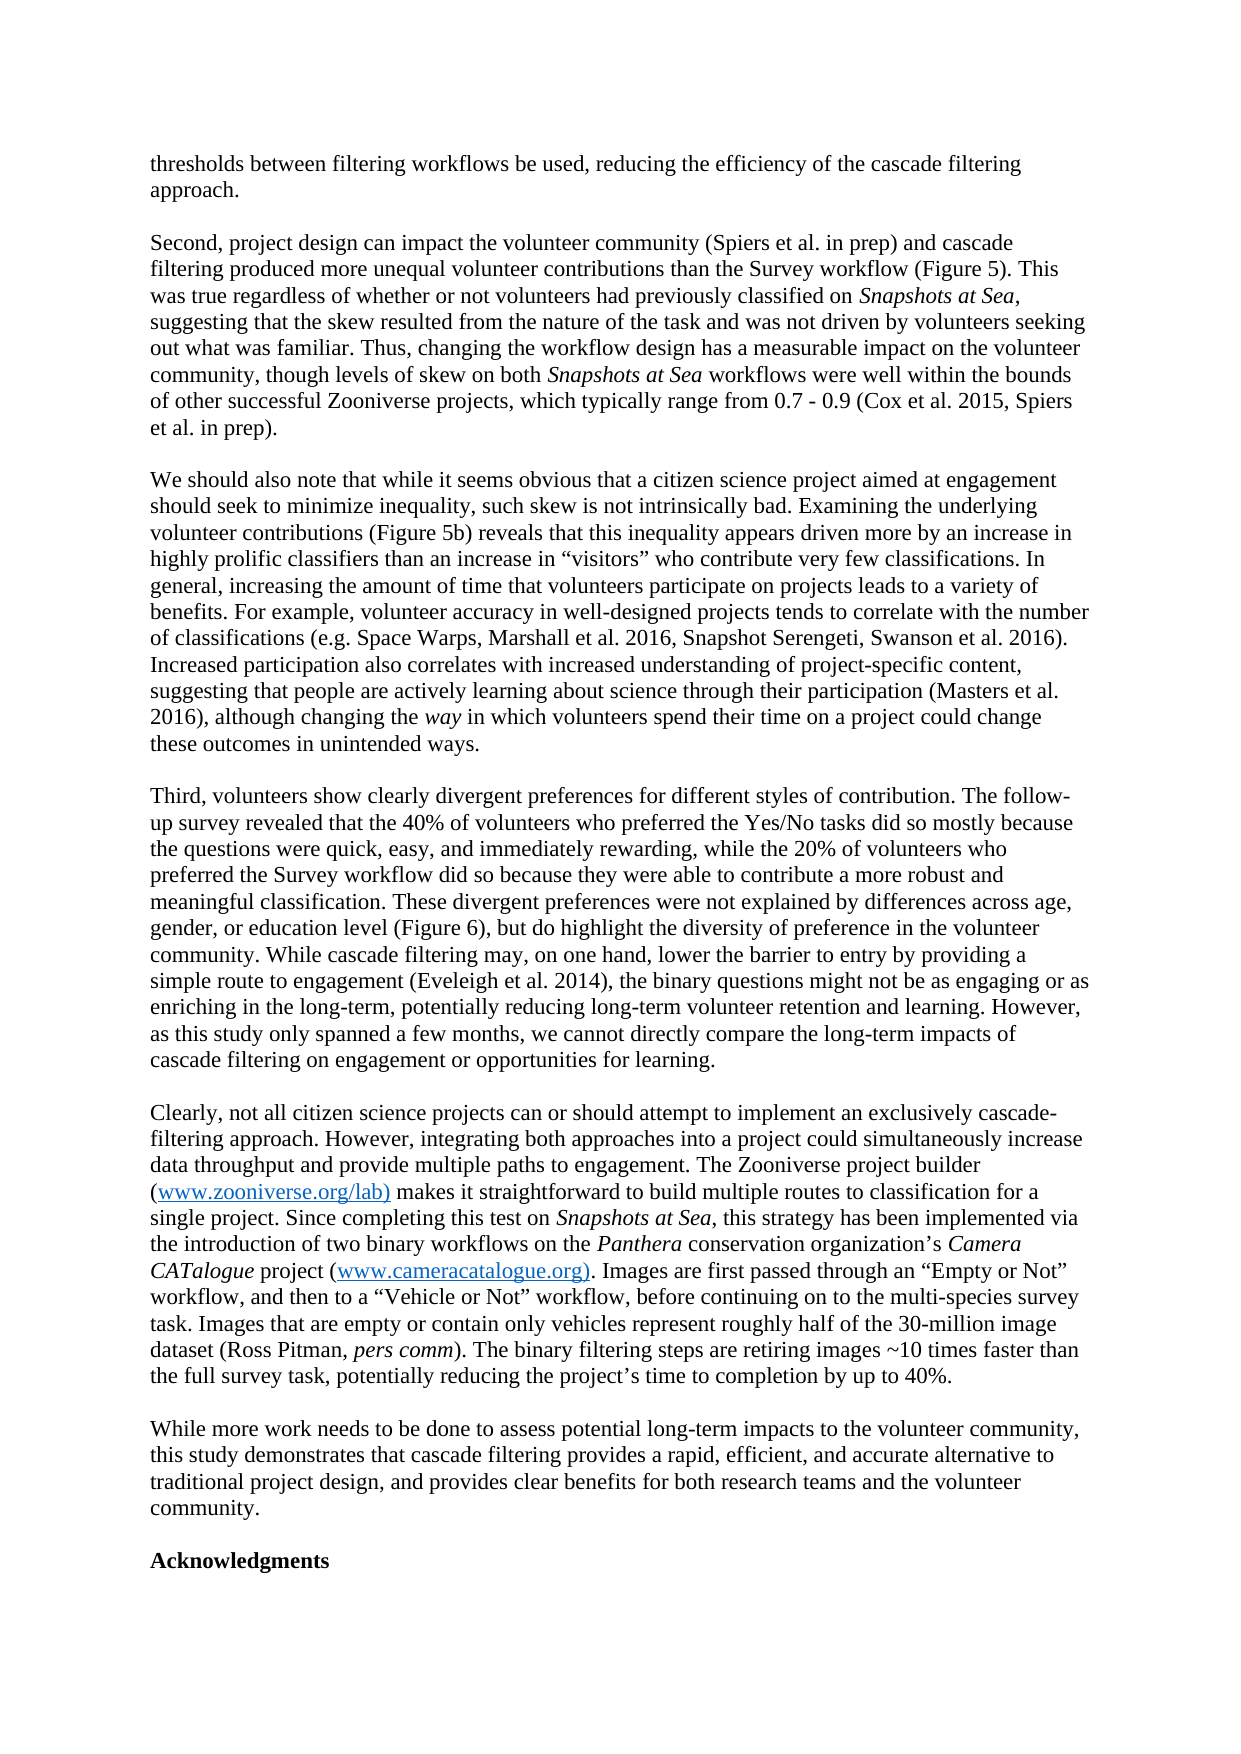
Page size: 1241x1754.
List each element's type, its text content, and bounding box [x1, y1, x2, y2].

text Acknowledgments [150, 1547, 1090, 1573]
text Second, project design can impact the volunteer community (Spiers et al. in prep) and cascade filtering produced more unequal volunteer contributions than the Survey workflow (Figure 5). This was true regardless of whether or not volunteers had previously classified on Snapshots at Sea, suggesting that the skew resulted from the nature of the task and was not driven by volunteers seeking out what was familiar. Thus, changing the workflow design has a measurable impact on the volunteer community, though levels of skew on both Snapshots at Sea workflows were well within the bounds of other successful Zooniverse projects, which typically range from 0.7 - 0.9 (Cox et al. 2015, Spiers et al. in prep). [150, 229, 1090, 440]
text We should also note that while it seems obvious that a citizen science project aimed at engagement should seek to minimize inequality, such skew is not intrinsically bad. Examining the underlying volunteer contributions (Figure 5b) reveals that this inequality appears driven more by an increase in highly prolific classifiers than an increase in “visitors” who contribute very few classifications. In general, increasing the amount of time that volunteers participate on projects leads to a variety of benefits. For example, volunteer accuracy in well-designed projects tends to correlate with the number of classifications (e.g. Space Warps, Marshall et al. 2016, Snapshot Serengeti, Swanson et al. 2016). Increased participation also correlates with increased understanding of project-specific content, suggesting that people are actively learning about science through their participation (Masters et al. 2016), although changing the way in which volunteers spend their time on a project could change these outcomes in unintended ways. [150, 466, 1090, 756]
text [150, 150, 1090, 203]
text Clearly, not all citizen science projects can or should attempt to implement an exclusively cascade-filtering approach. However, integrating both approaches into a project could simultaneously increase data throughput and provide multiple paths to engagement. The Zooniverse project builder (www.zooniverse.org/lab) makes it straightforward to build multiple routes to classification for a single project. Since completing this test on Snapshots at Sea, this strategy has been implemented via the introduction of two binary workflows on the Panthera conservation organization’s Camera CATalogue project (www.cameracatalogue.org). Images are first passed through an “Empty or Not” workflow, and then to a “Vehicle or Not” workflow, before continuing on to the multi-species survey task. Images that are empty or contain only vehicles represent roughly half of the 30-million image dataset (Ross Pitman, pers comm). The binary filtering steps are retiring images ~10 times faster than the full survey task, potentially reducing the project’s time to completion by up to 40%. [150, 1099, 1090, 1389]
text Third, volunteers show clearly divergent preferences for different styles of contribution. The follow-up survey revealed that the 40% of volunteers who preferred the Yes/No tasks did so mostly because the questions were quick, easy, and immediately rewarding, while the 20% of volunteers who preferred the Survey workflow did so because they were able to contribute a more robust and meaningful classification. These divergent preferences were not explained by differences across age, gender, or education level (Figure 6), but do highlight the diversity of preference in the volunteer community. While cascade filtering may, on one hand, lower the barrier to entry by providing a simple route to engagement (Eveleigh et al. 2014), the binary questions might not be as engaging or as enriching in the long-term, potentially reducing long-term volunteer retention and learning. However, as this study only spanned a few months, we cannot directly compare the long-term impacts of cascade filtering on engagement or opportunities for learning. [150, 782, 1090, 1072]
text While more work needs to be done to assess potential long-term impacts to the volunteer community, this study demonstrates that cascade filtering provides a rapid, efficient, and accurate alternative to traditional project design, and provides clear benefits for both research teams and the volunteer community. [150, 1415, 1090, 1520]
